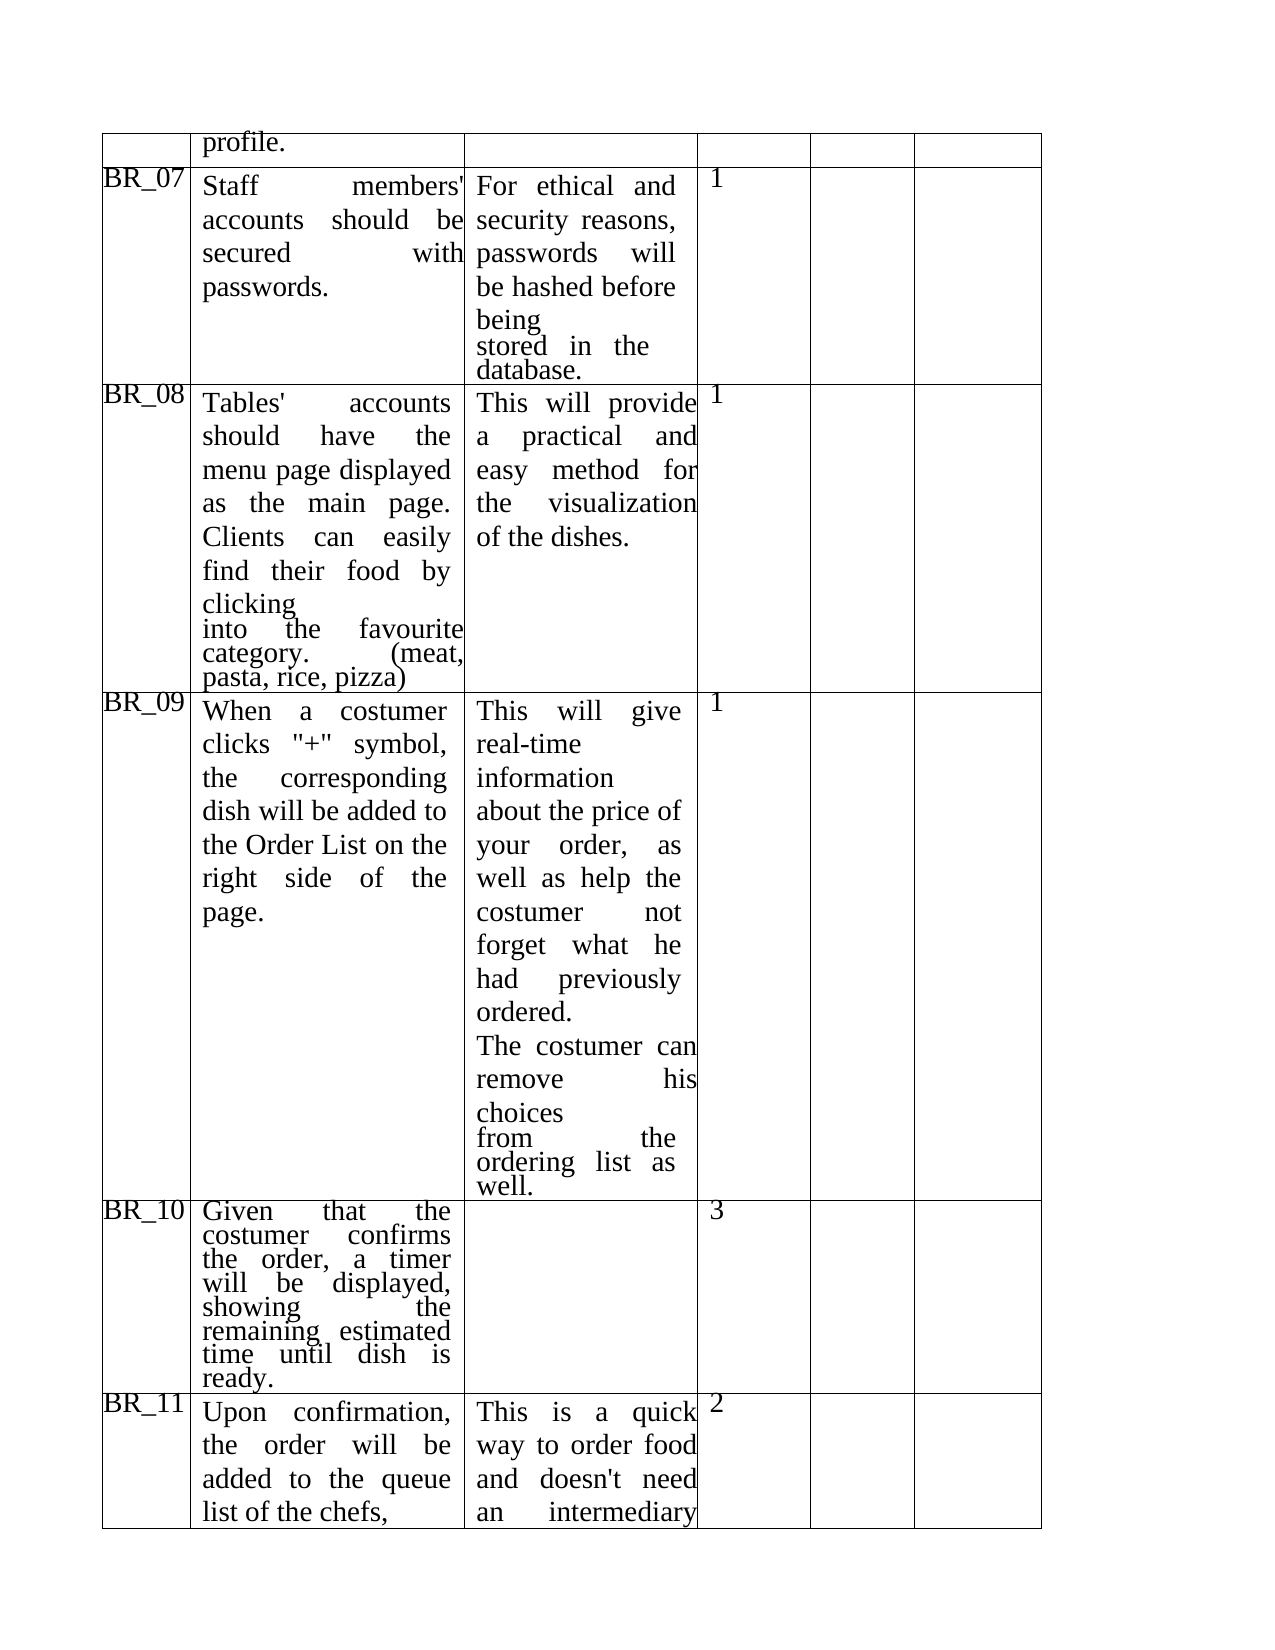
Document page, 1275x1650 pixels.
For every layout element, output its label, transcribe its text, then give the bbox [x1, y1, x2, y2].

table_cell [915, 168, 1041, 384]
table_cell BR_11 [103, 1394, 190, 1528]
table_header [698, 134, 810, 167]
table_cell [465, 1201, 697, 1393]
table_cell When a costumer clicks "+" symbol, the corresponding dish will be added to the Order List on the right side of the page. [191, 693, 464, 1200]
table_cell [811, 385, 914, 692]
table_cell BR_07 [103, 168, 190, 384]
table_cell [465, 1394, 697, 1528]
table_header [103, 134, 190, 167]
table_cell 1 [698, 385, 810, 692]
table_cell Tables' accounts should have the menu page displayed as the main page. Clients can easily find their food by clicking into the favourite category. (meat, pasta, rice, pizza) [191, 385, 464, 692]
table_cell [915, 1201, 1041, 1393]
table_header [811, 134, 914, 167]
table_cell 2 [698, 1394, 810, 1528]
table_cell BR_10 [103, 1201, 190, 1393]
table_cell [915, 693, 1041, 1200]
table_cell Staff members' accounts should be secured with passwords. [191, 168, 464, 384]
table_cell 3 [698, 1201, 810, 1393]
table_cell For ethical and security reasons, passwords will be hashed before being stored in the database. [465, 168, 697, 384]
table_cell BR_09 [103, 693, 190, 1200]
table_cell BR_08 [103, 385, 190, 692]
table_cell [811, 1201, 914, 1393]
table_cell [191, 1394, 464, 1528]
table_cell Given that the costumer confirms the order, a timer will be displayed, showing the remaining estimated time until dish is ready. [191, 1201, 464, 1393]
table_cell [811, 693, 914, 1200]
table_cell This will provide a practical and easy method for the visualization of the dishes. [465, 385, 697, 692]
table_cell 1 [698, 693, 810, 1200]
table_cell [915, 385, 1041, 692]
table_header [465, 134, 697, 167]
table_cell [915, 1394, 1041, 1528]
table_header [915, 134, 1041, 167]
table_cell [811, 1394, 914, 1528]
table_cell 1 [698, 168, 810, 384]
table_cell This will give real-time information about the price of your order, as well as help the costumer not forget what he had previously ordered. The costumer can remove his choices from the ordering list as well. [465, 693, 697, 1200]
table_header profile. [191, 134, 464, 167]
table_cell [811, 168, 914, 384]
